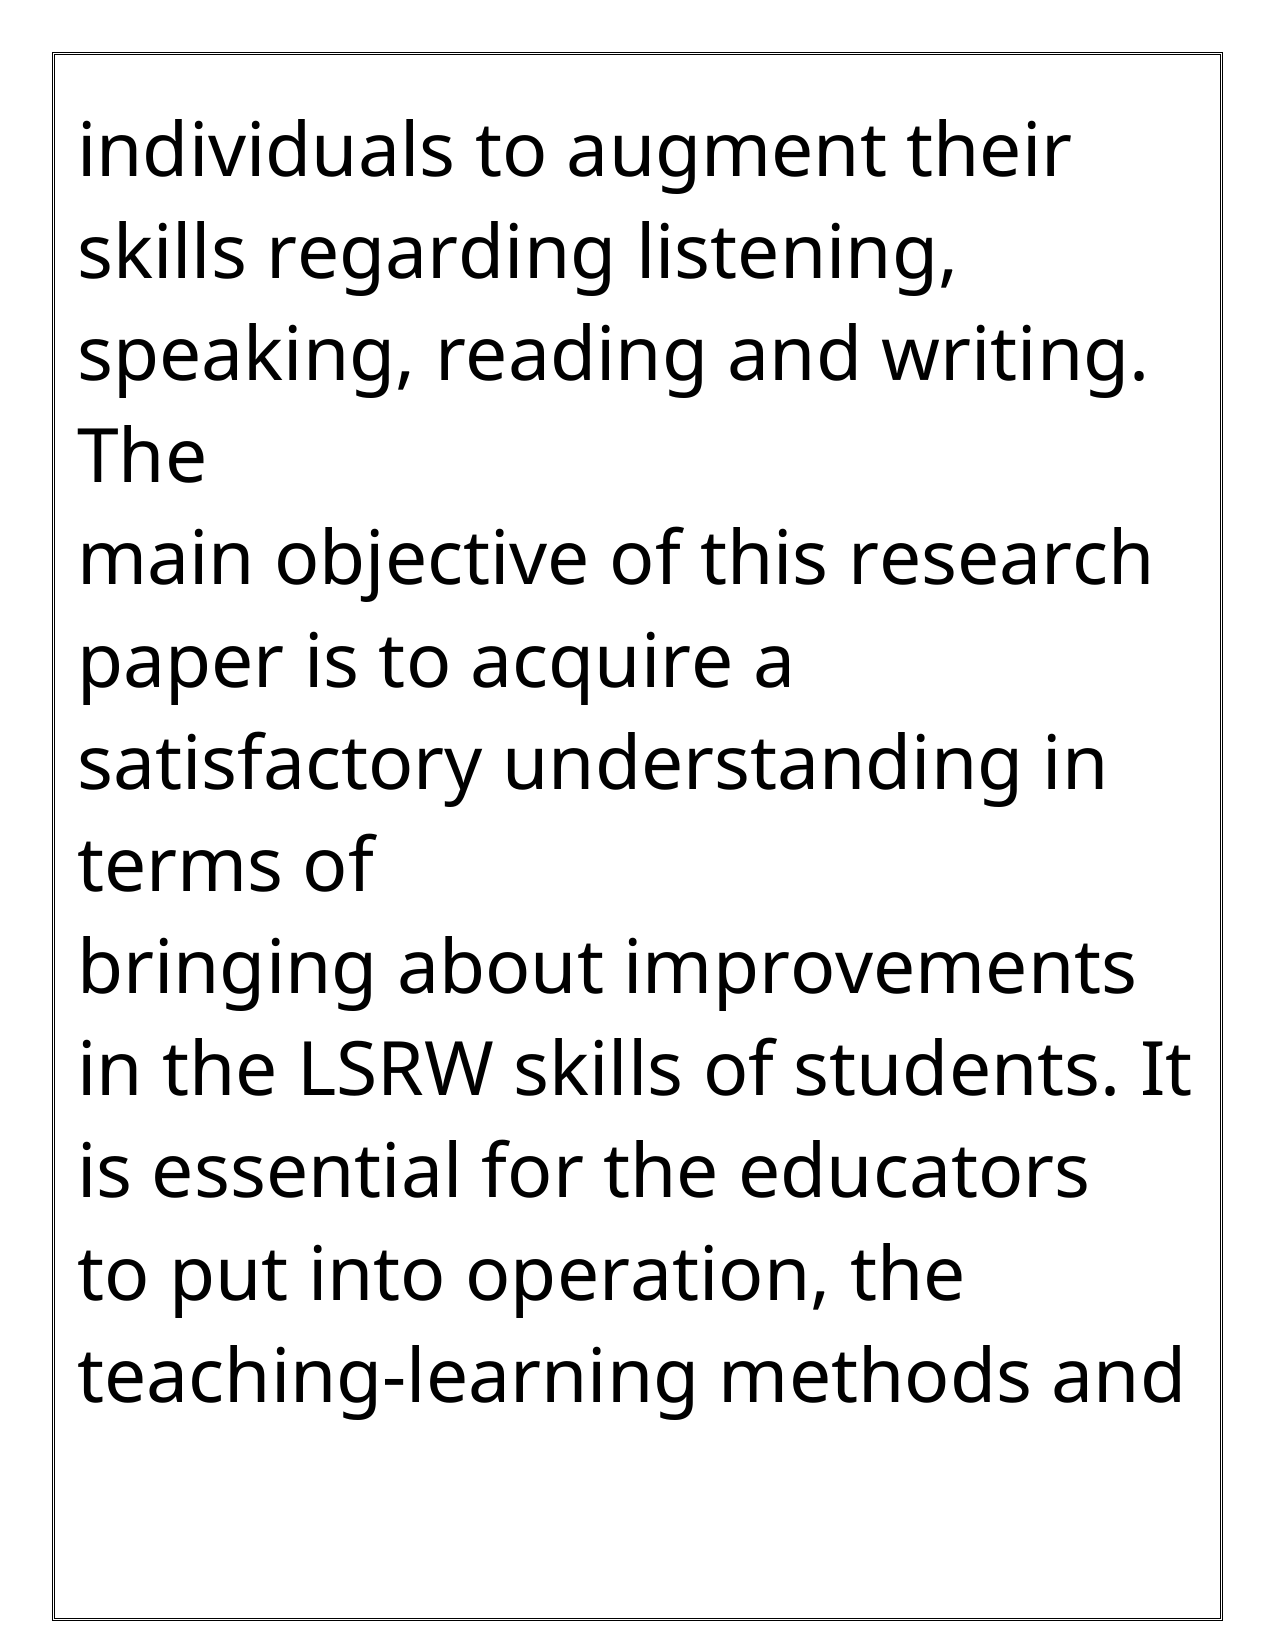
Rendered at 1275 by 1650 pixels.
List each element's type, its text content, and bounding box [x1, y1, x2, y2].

text bringing about improvements in the LSRW skills of students. It is essential for the educators [77, 913, 1217, 1220]
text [77, 1220, 1217, 1424]
text individuals to augment their skills regarding listening, speaking, reading and writing. The [77, 96, 1217, 504]
text main objective of this research paper is to acquire a satisfactory understanding in terms of [77, 504, 1217, 913]
